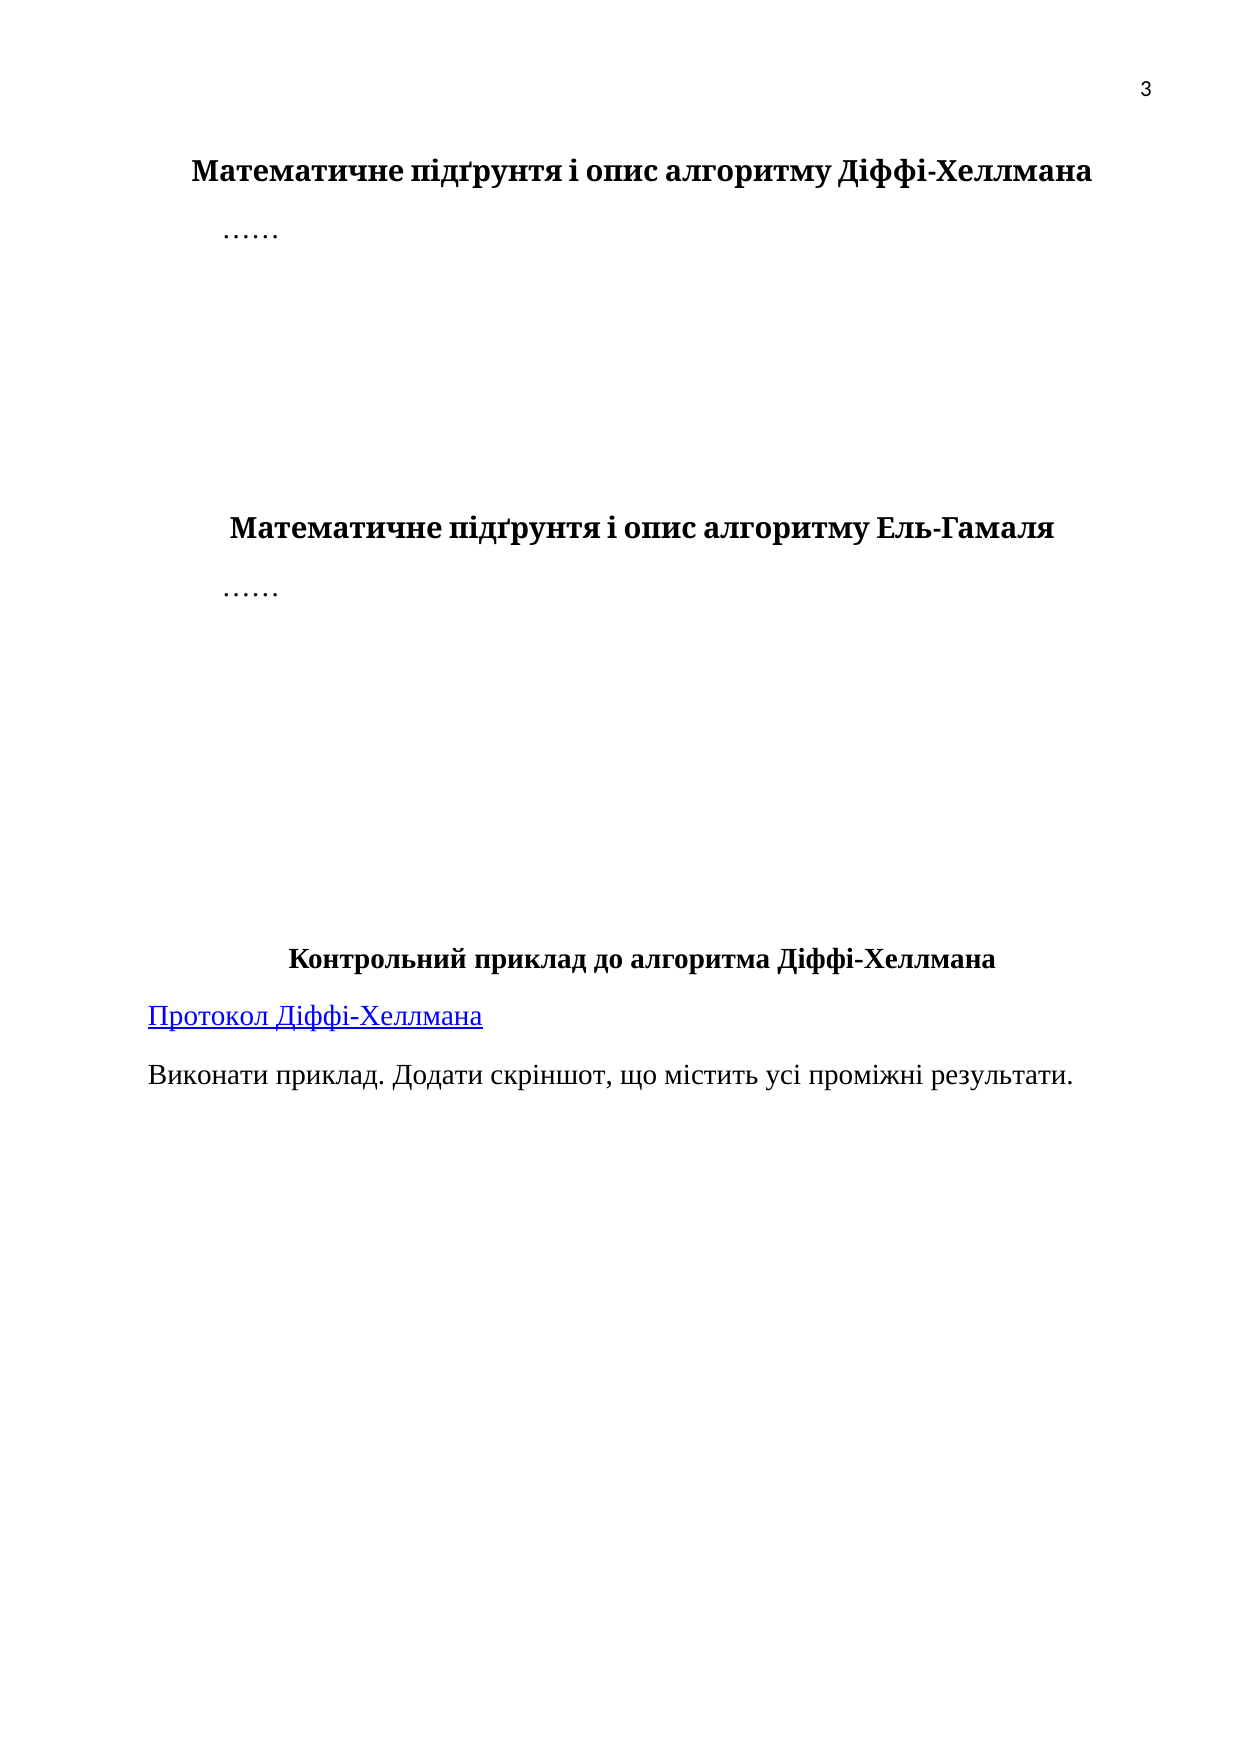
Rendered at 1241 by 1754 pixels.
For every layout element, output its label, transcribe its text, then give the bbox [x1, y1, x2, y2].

subtitle Математичне підґрунтя і опис алгоритму Ель-Гамаля [74, 512, 1152, 546]
text Протокол Діффі-Хеллмана [148, 998, 1152, 1031]
subtitle Математичне підґрунтя і опис алгоритму Діффі-Хеллмана [74, 155, 1152, 188]
subtitle Контрольний приклад до алгоритма Діффі-Хеллмана [74, 941, 1152, 975]
text …… [148, 211, 1152, 245]
text Виконати приклад. Додати скріншот, що містить усі проміжні результати. [148, 1057, 1152, 1091]
text …… [148, 569, 1152, 603]
